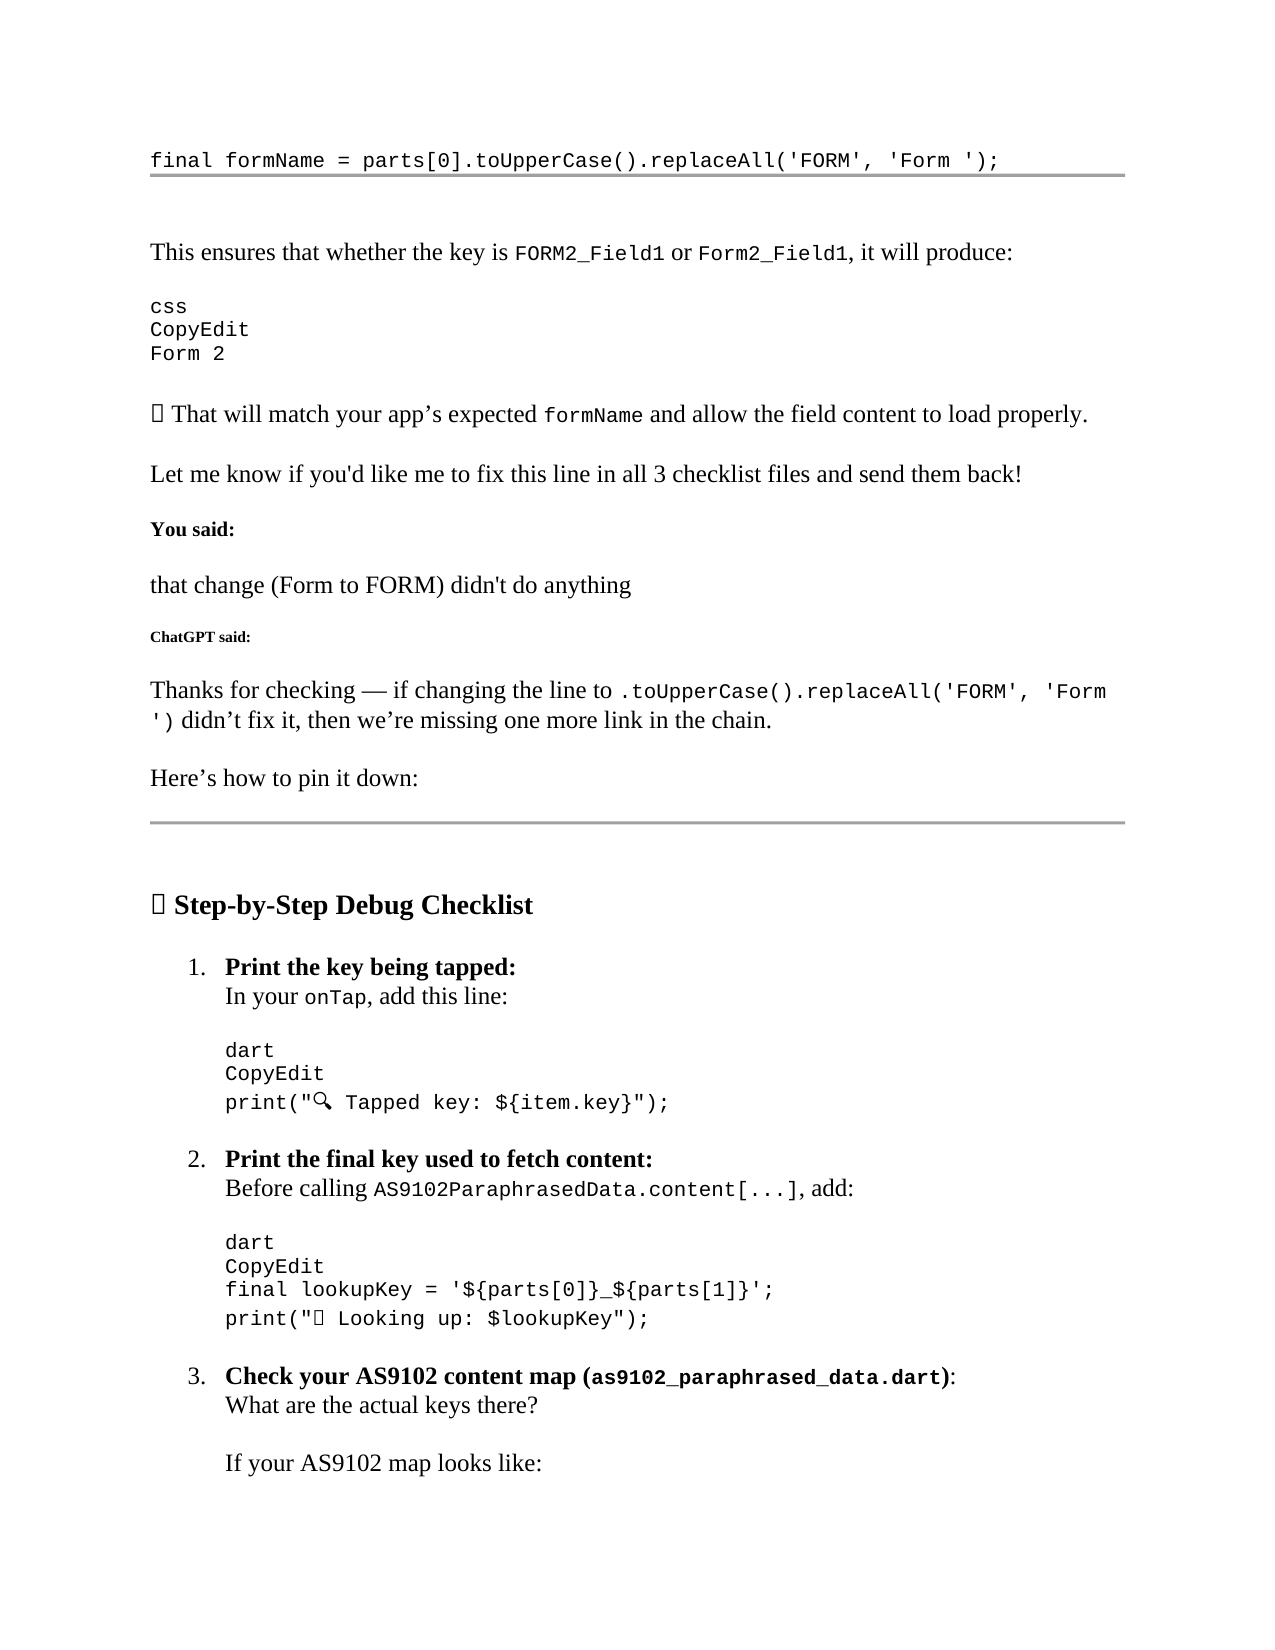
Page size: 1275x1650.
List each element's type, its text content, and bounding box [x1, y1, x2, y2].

text ChatGPT said: [150, 628, 1125, 646]
text print("🔍 Tapped key: ${item.key}"); [225, 1087, 1125, 1115]
text ✅ Step-by-Step Debug Checklist [150, 884, 1125, 923]
text If your AS9102 map looks like: [225, 1448, 1125, 1477]
list Print the key being tapped: In your onTap, add this line: [187, 952, 1125, 1010]
text print("📘 Looking up: $lookupKey"); [225, 1303, 1125, 1332]
text ✅ That will match your app’s expected formName and allow the field content to load properly. [150, 396, 1125, 430]
text final formName = parts[0].toUpperCase().replaceAll('FORM', 'Form '); [150, 150, 1125, 173]
text dart [225, 1039, 1125, 1063]
text that change (Form to FORM) didn't do anything [150, 570, 1125, 599]
text final lookupKey = '${parts[0]}_${parts[1]}'; [225, 1279, 1125, 1303]
list Print the final key used to fetch content: Before calling AS9102ParaphrasedData.content[...], add: [187, 1144, 1125, 1203]
text This ensures that whether the key is FORM2_Field1 or Form2_Field1, it will produce: [150, 237, 1125, 266]
text CopyEdit [225, 1063, 1125, 1087]
text Form 2 [150, 343, 1125, 367]
text dart [225, 1232, 1125, 1256]
text Thanks for checking — if changing the line to .toUpperCase().replaceAll('FORM', 'Form ') didn’t fix it, then we’re missing one more link in the chain. [150, 675, 1125, 734]
list Check your AS9102 content map (as9102_paraphrased_data.dart): What are the actual keys there? [187, 1361, 1125, 1419]
text CopyEdit [225, 1256, 1125, 1279]
text Let me know if you'd like me to fix this line in all 3 checklist files and send them back! [150, 459, 1125, 488]
text CopyEdit [150, 319, 1125, 343]
text Here’s how to pin it down: [150, 763, 1125, 792]
text css [150, 296, 1125, 319]
text You said: [150, 517, 1125, 541]
